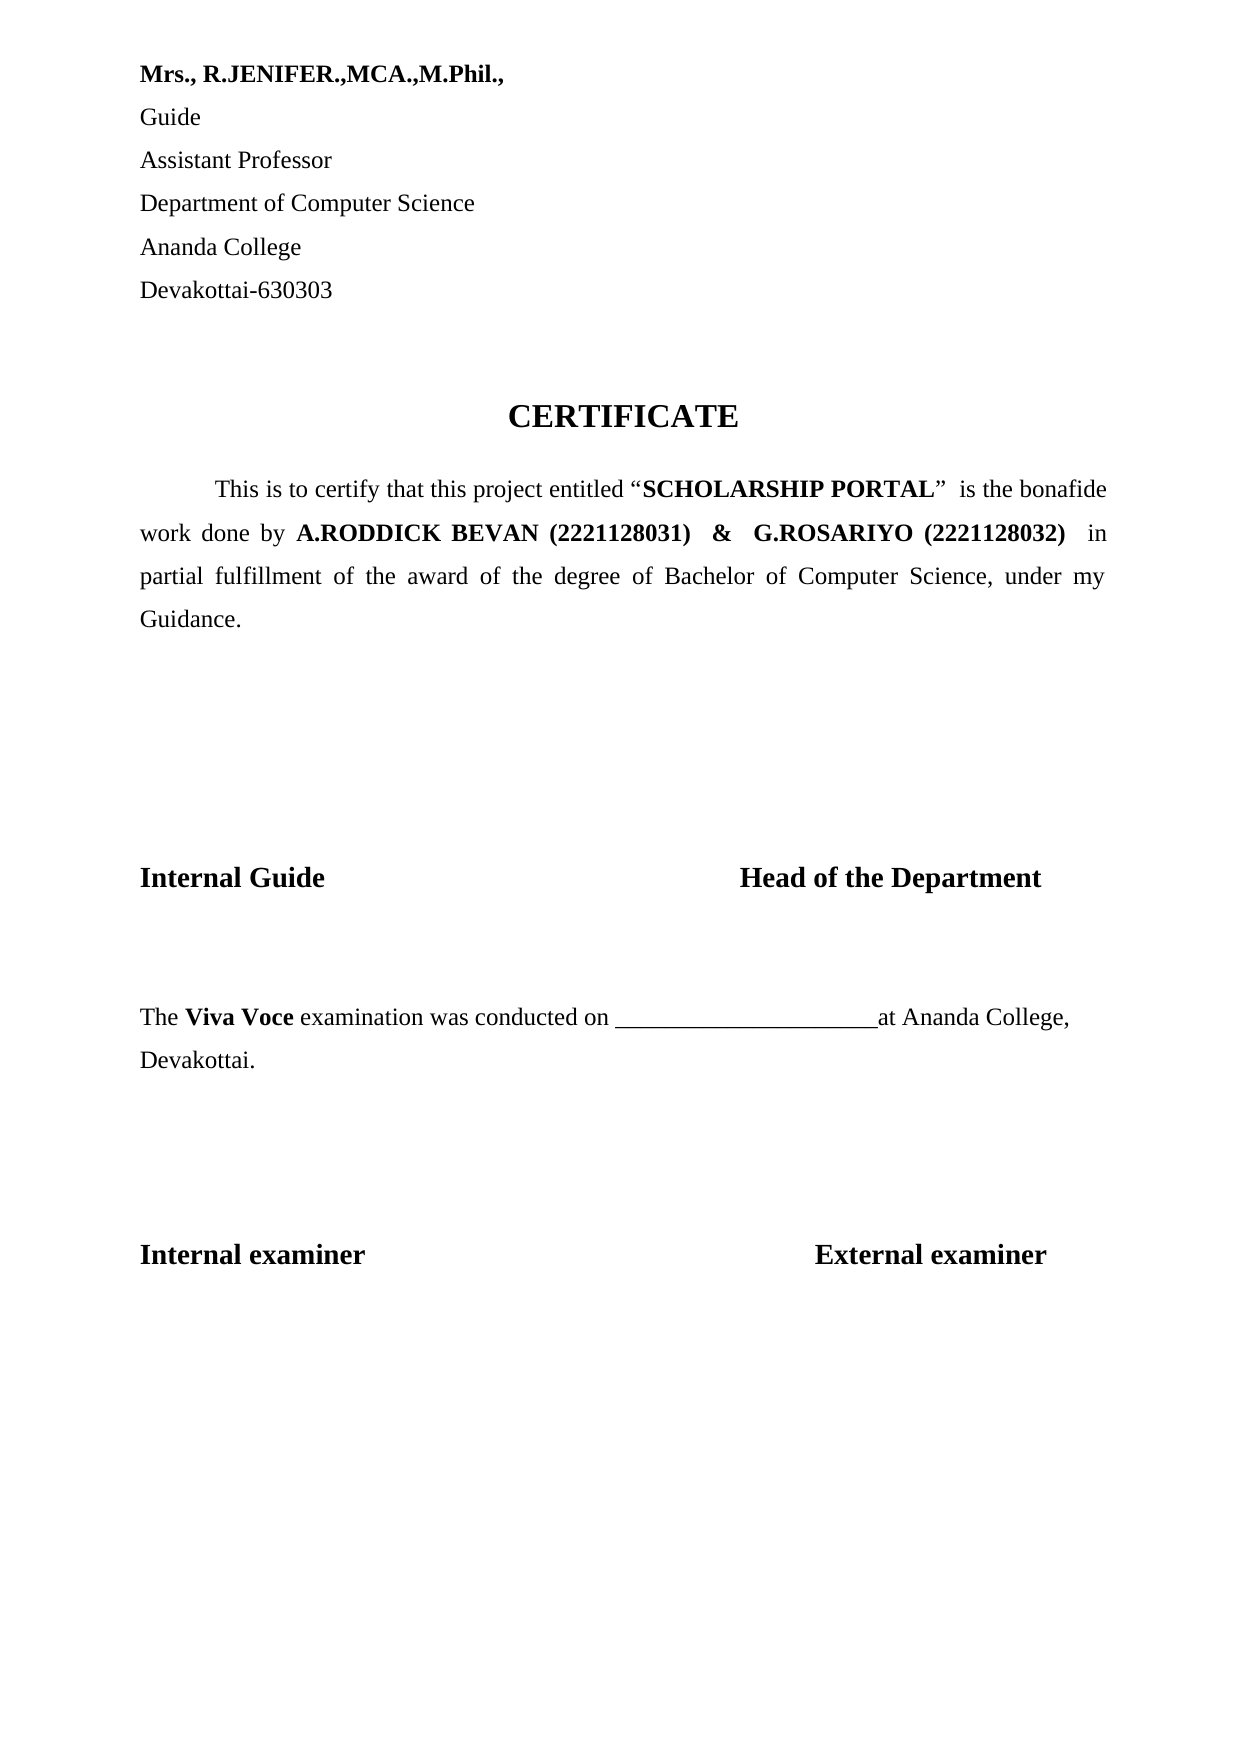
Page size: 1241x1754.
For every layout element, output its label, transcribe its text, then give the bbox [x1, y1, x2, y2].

text Assistant Professor Department of Computer Science Ananda College Devakottai-630303 [139, 145, 1107, 303]
text Guide [139, 102, 1109, 131]
text Mrs., R.JENIFER.,MCA.,M.Phil., [139, 59, 1109, 88]
text The Viva Voce examination was conducted on _____________________at Ananda College, Devakottai. [139, 1002, 1107, 1074]
text CERTIFICATE [139, 396, 1107, 434]
text Internal Guide Head of the Department [139, 860, 1107, 893]
text This is to certify that this project entitled “SCHOLARSHIP PORTAL” is the bonafide work done by A.RODDICK BEVAN (2221128031) & G.ROSARIYO (2221128032) in partial fulfillment of the award of the degree of Bachelor of Computer Science, under my Guidance. [139, 474, 1107, 633]
text Internal examiner External examiner [139, 1237, 1107, 1271]
